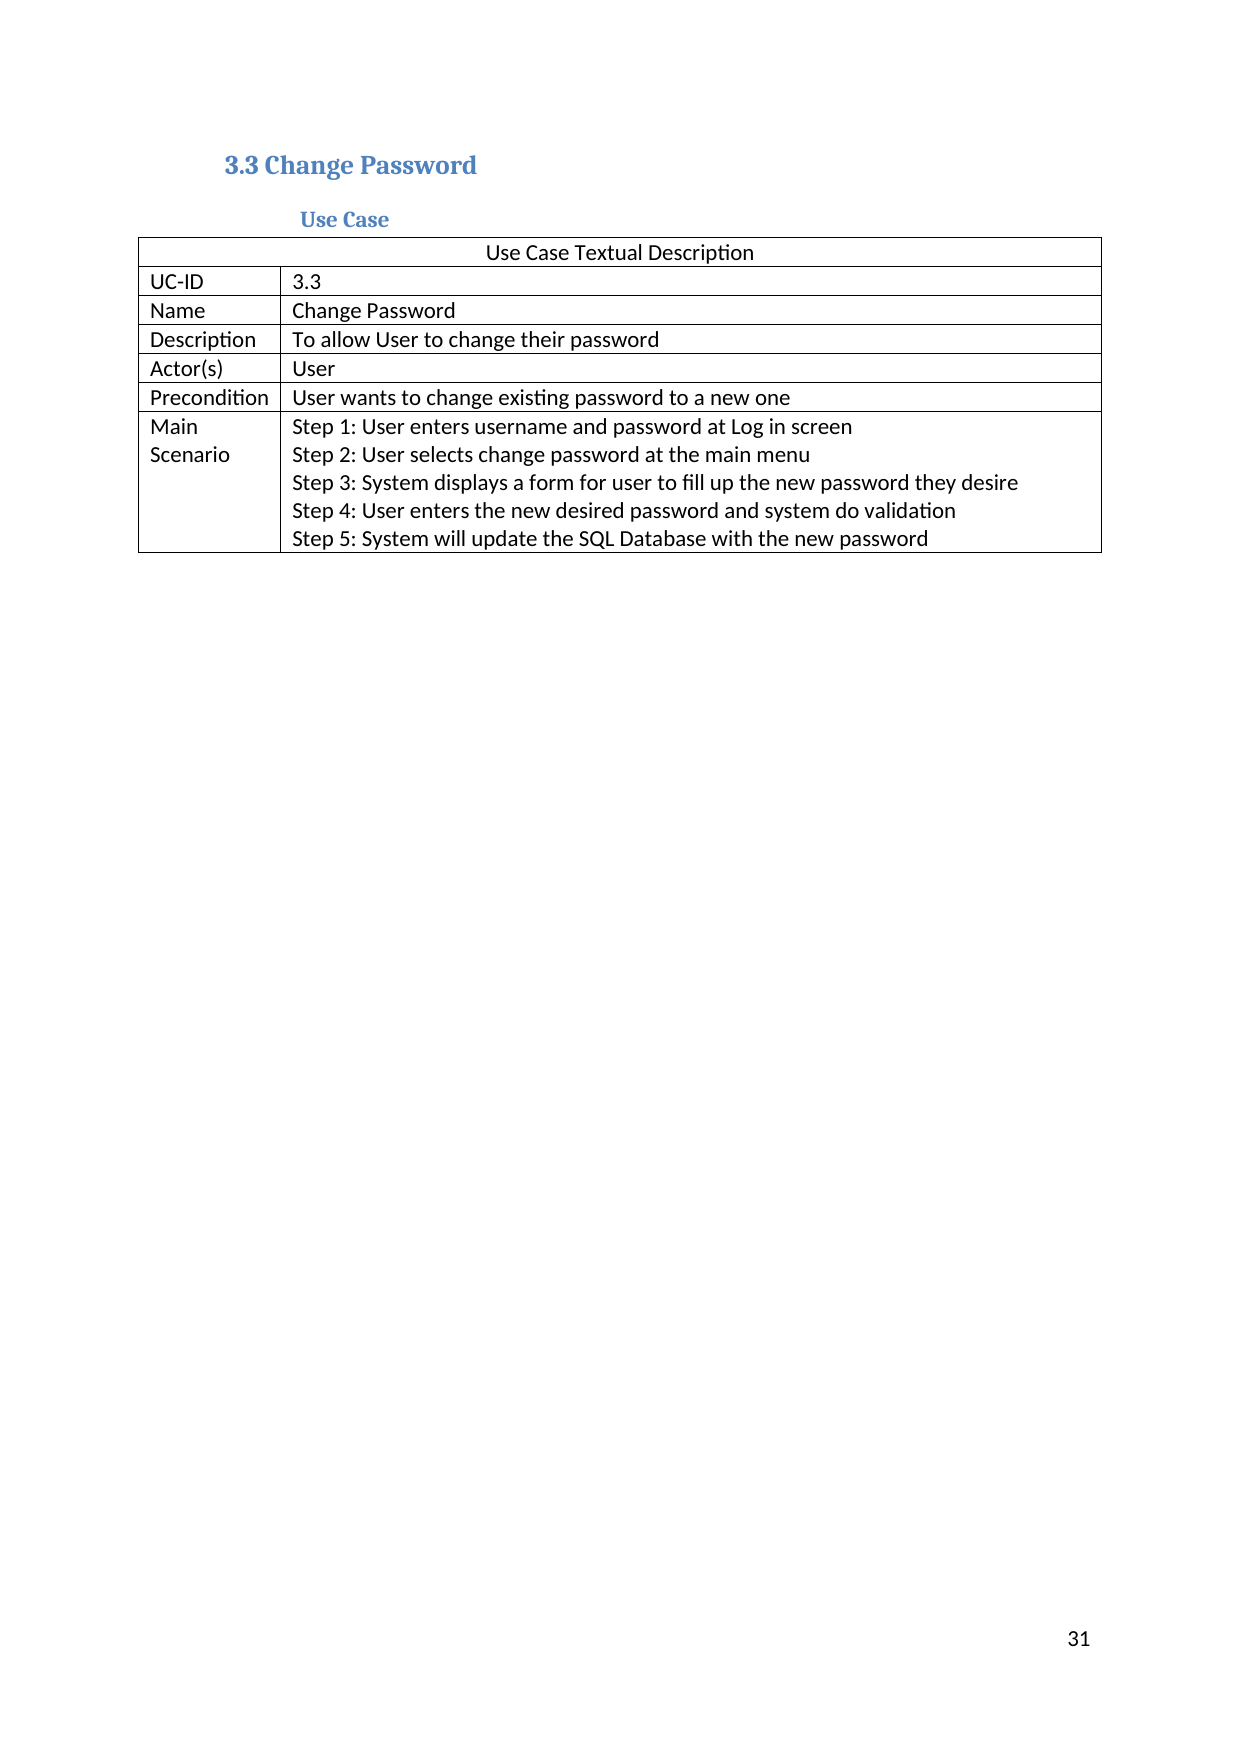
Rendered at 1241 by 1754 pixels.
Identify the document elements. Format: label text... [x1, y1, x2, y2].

table_cell 3.3 [281, 267, 1101, 295]
table_cell Precondition [139, 383, 280, 411]
table_cell Step 1: User enters username and password at Log in screen Step 2: User selects change password at the main menu Step 3: System displays a form for user to fill up the new password they desire Step 4: User enters the new desired password and system do validation Step 5: System will update the SQL Database with the new password [281, 412, 1101, 552]
table_cell User [281, 354, 1101, 382]
subtitle Use Case [150, 207, 1090, 233]
subtitle 3.3 Change Password [225, 150, 1090, 181]
table_cell Description [139, 325, 280, 353]
table_cell Change Password [281, 296, 1101, 324]
table_cell Actor(s) [139, 354, 280, 382]
table_cell To allow User to change their password [281, 325, 1101, 353]
table_cell UC-ID [139, 267, 280, 295]
table_cell Name [139, 296, 280, 324]
table_cell Main Scenario [139, 412, 280, 552]
table_cell User wants to change existing password to a new one [281, 383, 1101, 411]
table_header Use Case Textual Description [139, 238, 1101, 266]
